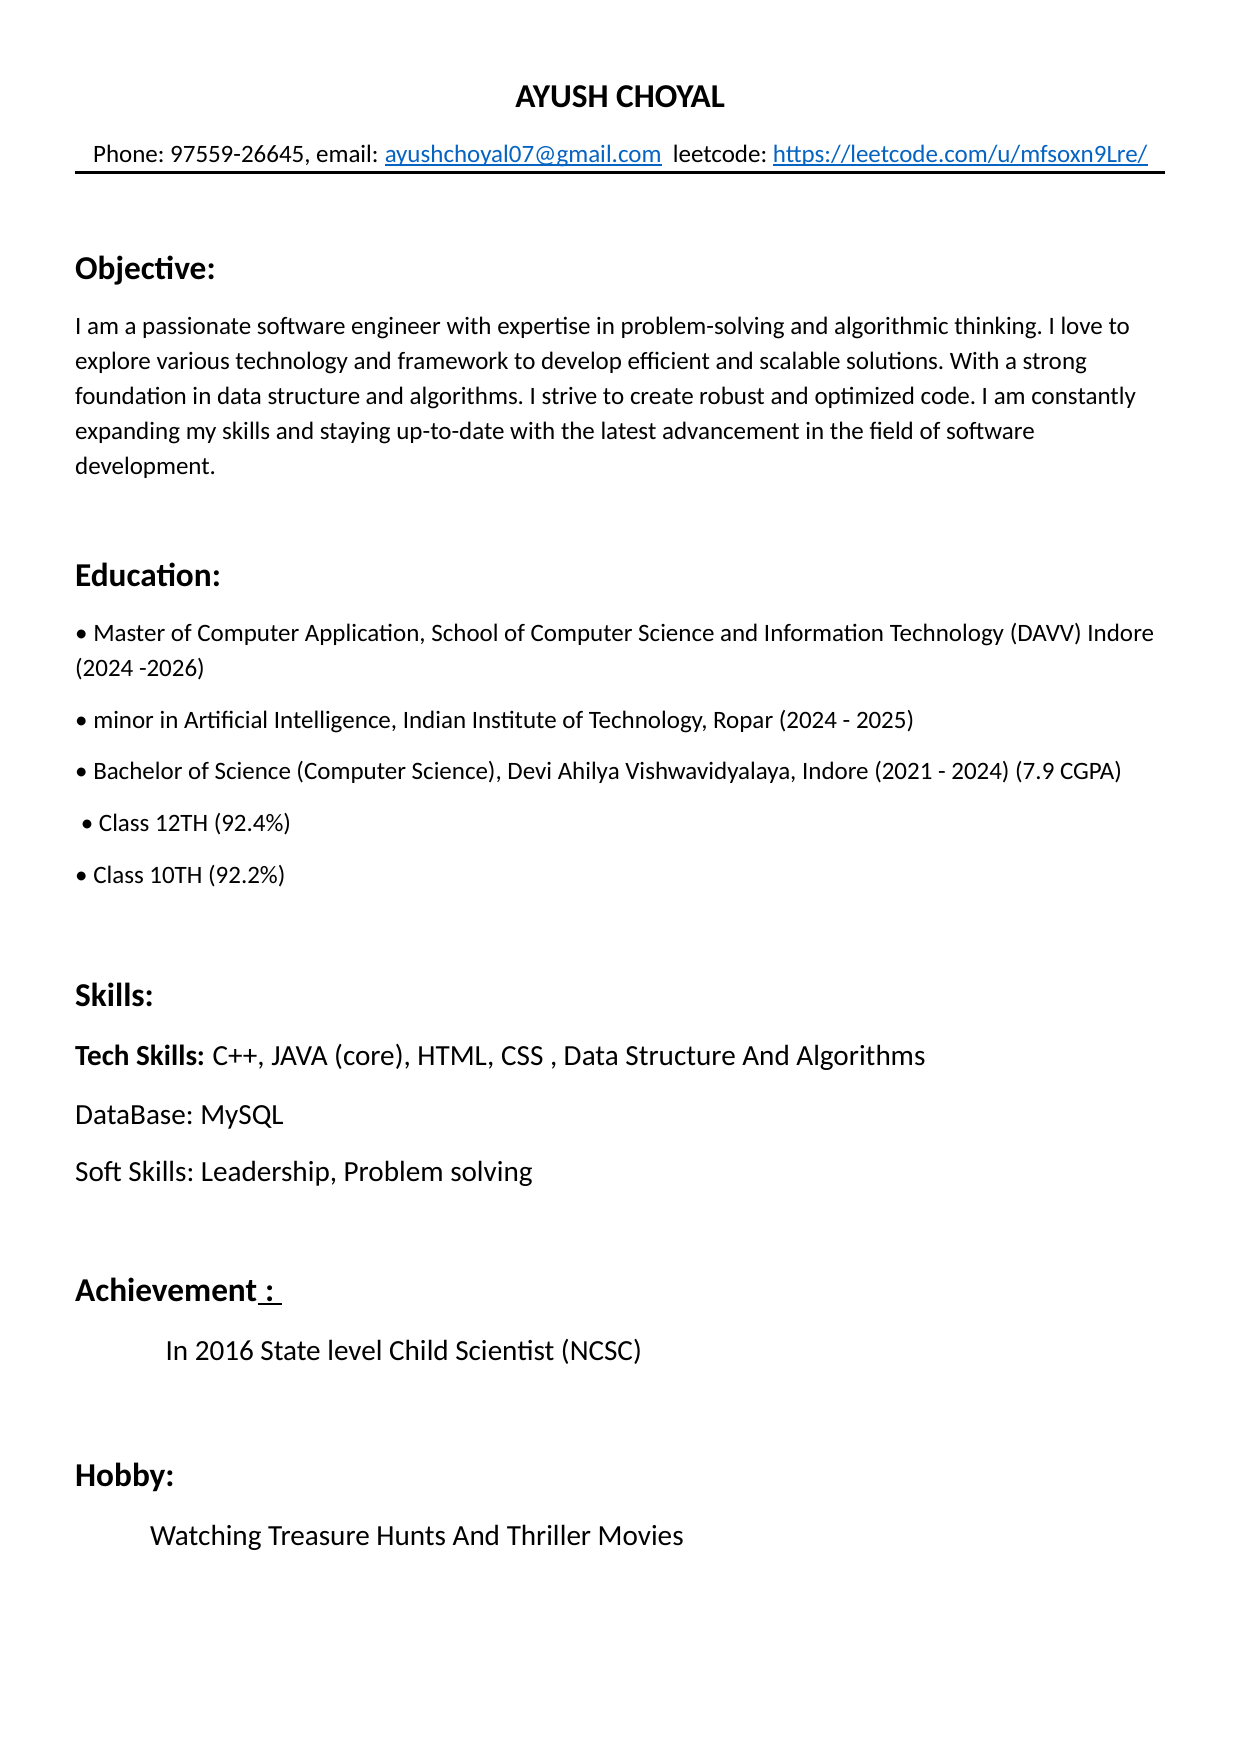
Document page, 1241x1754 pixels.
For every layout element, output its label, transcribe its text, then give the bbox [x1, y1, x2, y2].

text Education: [75, 554, 1165, 594]
text • Master of Computer Application, School of Computer Science and Information Technology (DAVV) Indore (2024 -2026) [75, 617, 1165, 683]
text Tech Skills: C++, JAVA (core), HTML, CSS , Data Structure And Algorithms [75, 1037, 1165, 1073]
text • Bachelor of Science (Computer Science), Devi Ahilya Vishwavidyalaya, Indore (2021 - 2024) (7.9 CGPA) [75, 756, 1165, 786]
text Watching Treasure Hunts And Thriller Movies [75, 1517, 1165, 1553]
text Objective: [75, 247, 1165, 288]
text Achievement : [75, 1268, 1165, 1309]
text • Class 12TH (92.4%) [75, 807, 1165, 838]
text Soft Skills: Leadership, Problem solving [75, 1153, 1165, 1189]
text • Class 10TH (92.2%) [75, 859, 1165, 889]
text Phone: 97559-26645, email: ayushchoyal07@gmail.com leetcode: https://leetcode.com/u/mfsoxn9Lre/ [75, 138, 1165, 171]
text • minor in Artificial Intelligence, Indian Institute of Technology, Ropar (2024 - 2025) [75, 704, 1165, 734]
text Skills: [75, 974, 1165, 1015]
text In 2016 State level Child Scientist (NCSC) [75, 1332, 1165, 1368]
text Hobby: [75, 1454, 1165, 1494]
text AYUSH CHOYAL [75, 75, 1165, 116]
text DataBase: MySQL [75, 1096, 1165, 1131]
text I am a passionate software engineer with expertise in problem-solving and algorithmic thinking. I love to explore various technology and framework to develop efficient and scalable solutions. With a strong foundation in data structure and algorithms. I strive to create robust and optimized code. I am constantly expanding my skills and staying up-to-date with the latest advancement in the field of software development. [75, 310, 1165, 481]
